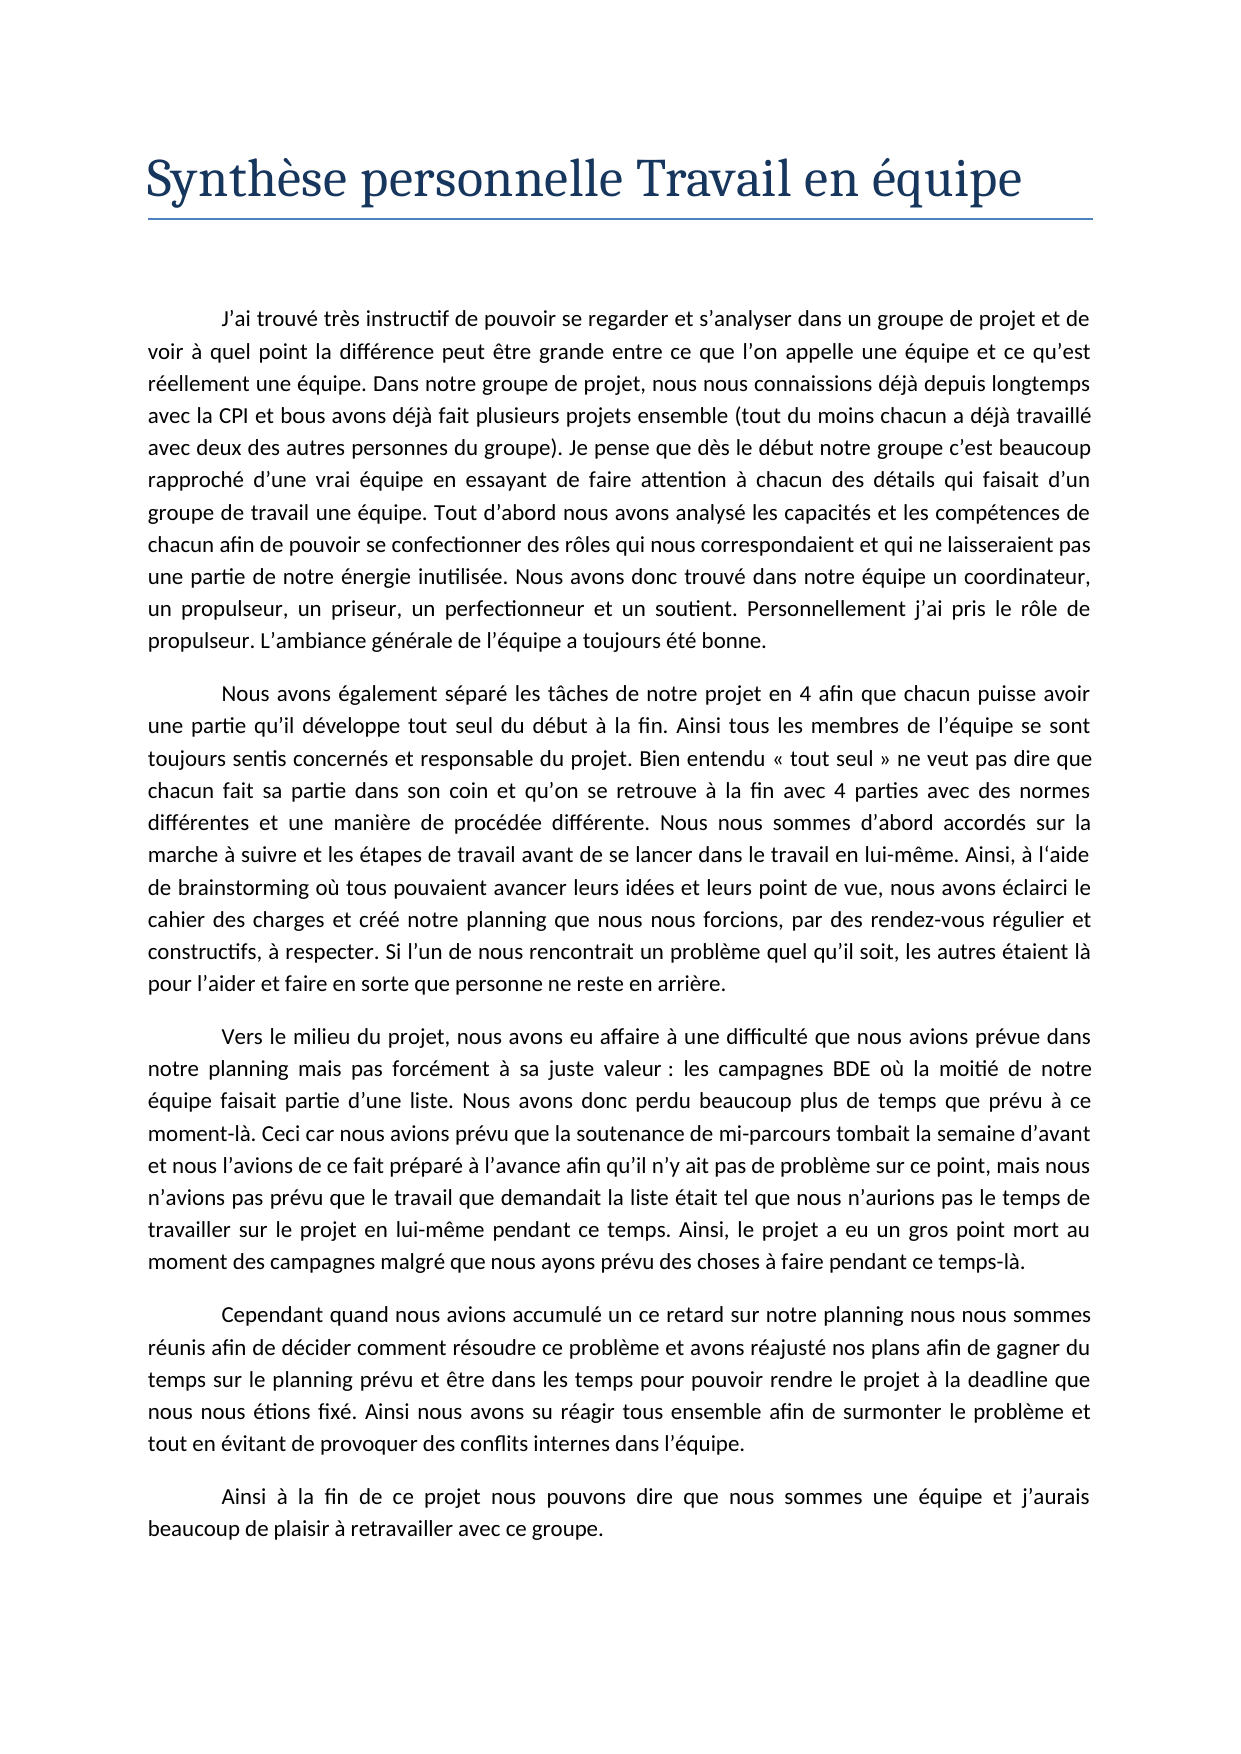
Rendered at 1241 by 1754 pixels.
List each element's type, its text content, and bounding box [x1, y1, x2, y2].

text Vers le milieu du projet, nous avons eu affaire à une difficulté que nous avions prévue dans notre planning mais pas forcément à sa juste valeur : les campagnes BDE où la moitié de notre équipe faisait partie d’une liste. Nous avons donc perdu beaucoup plus de temps que prévu à ce moment-là. Ceci car nous avions prévu que la soutenance de mi-parcours tombait la semaine d’avant et nous l’avions de ce fait préparé à l’avance afin qu’il n’y ait pas de problème sur ce point, mais nous n’avions pas prévu que le travail que demandait la liste était tel que nous n’aurions pas le temps de travailler sur le projet en lui-même pendant ce temps. Ainsi, le projet a eu un gros point mort au moment des campagnes malgré que nous ayons prévu des choses à faire pendant ce temps-là. [148, 1022, 1093, 1276]
text Nous avons également séparé les tâches de notre projet en 4 afin que chacun puisse avoir une partie qu’il développe tout seul du début à la fin. Ainsi tous les membres de l’équipe se sont toujours sentis concernés et responsable du projet. Bien entendu « tout seul » ne veut pas dire que chacun fait sa partie dans son coin et qu’on se retrouve à la fin avec 4 parties avec des normes différentes et une manière de procédée différente. Nous nous sommes d’abord accordés sur la marche à suivre et les étapes de travail avant de se lancer dans le travail en lui-même. Ainsi, à l‘aide de brainstorming où tous pouvaient avancer leurs idées et leurs point de vue, nous avons éclairci le cahier des charges et créé notre planning que nous nous forcions, par des rendez-vous régulier et constructifs, à respecter. Si l’un de nous rencontrait un problème quel qu’il soit, les autres étaient là pour l’aider et faire en sorte que personne ne reste en arrière. [148, 679, 1093, 997]
text Ainsi à la fin de ce projet nous pouvons dire que nous sommes une équipe et j’aurais beaucoup de plaisir à retravailler avec ce groupe. [148, 1482, 1093, 1542]
text J’ai trouvé très instructif de pouvoir se regarder et s’analyser dans un groupe de projet et de voir à quel point la différence peut être grande entre ce que l’on appelle une équipe et ce qu’est réellement une équipe. Dans notre groupe de projet, nous nous connaissions déjà depuis longtemps avec la CPI et bous avons déjà fait plusieurs projets ensemble (tout du moins chacun a déjà travaillé avec deux des autres personnes du groupe). Je pense que dès le début notre groupe c’est beaucoup rapproché d’une vrai équipe en essayant de faire attention à chacun des détails qui faisait d’un groupe de travail une équipe. Tout d’abord nous avons analysé les capacités et les compétences de chacun afin de pouvoir se confectionner des rôles qui nous correspondaient et qui ne laisseraient pas une partie de notre énergie inutilisée. Nous avons donc trouvé dans notre équipe un coordinateur, un propulseur, un priseur, un perfectionneur et un soutient. Personnellement j’ai pris le rôle de propulseur. L’ambiance générale de l’équipe a toujours été bonne. [148, 304, 1093, 654]
text Cependant quand nous avions accumulé un ce retard sur notre planning nous nous sommes réunis afin de décider comment résoudre ce problème et avons réajusté nos plans afin de gagner du temps sur le planning prévu et être dans les temps pour pouvoir rendre le projet à la deadline que nous nous étions fixé. Ainsi nous avons su réagir tous ensemble afin de surmonter le problème et tout en évitant de provoquer des conflits internes dans l’équipe. [148, 1301, 1093, 1457]
title Synthèse personnelle Travail en équipe [148, 148, 1093, 218]
